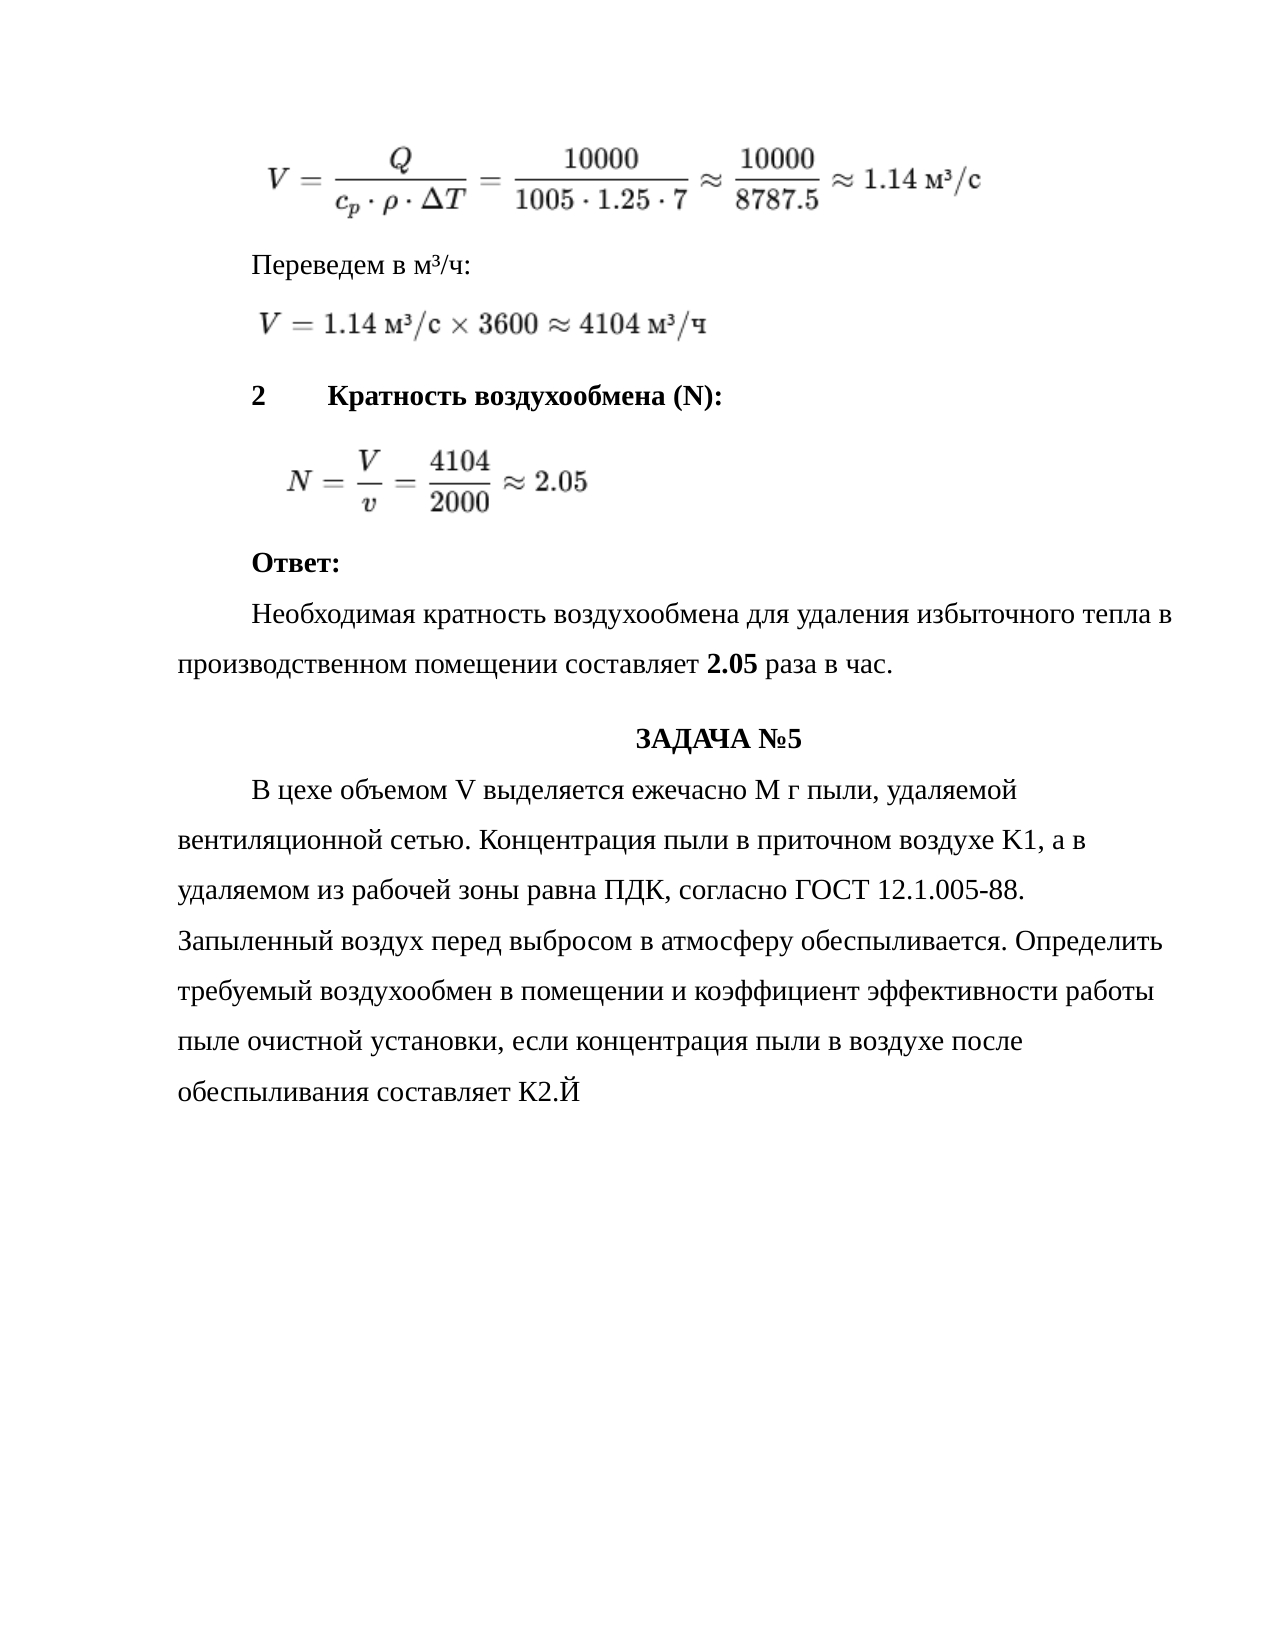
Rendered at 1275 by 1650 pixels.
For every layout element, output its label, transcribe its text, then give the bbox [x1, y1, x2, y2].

subtitle ЗАДАЧА №5 [177, 722, 1186, 755]
text 2 Кратность воздухообмена (N): [177, 378, 1186, 412]
text Переведем в м³/ч: [177, 247, 1186, 281]
picture [251, 428, 633, 529]
picture [251, 118, 1020, 231]
picture [251, 297, 725, 362]
text В цехе объемом V выделяется ежечасно М г пыли, удаляемой вентиляционной сетью. Концентрация пыли в приточном воздухе K1, а в удаляемом из рабочей зоны равна ПДК, согласно ГОСТ 12.1.005-88. Запыленный воздух перед выбросом в атмосферу обеспыливается. Определить требуемый воздухообмен в помещении и коэффициент эффективности работы пыле очистной установки, если концентрация пыли в воздухе после обеспыливания составляет К2.Й [177, 772, 1186, 1107]
text Необходимая кратность воздухообмена для удаления избыточного тепла в производственном помещении составляет 2.05 раза в час. [177, 596, 1186, 680]
text Ответ: [177, 546, 1186, 579]
